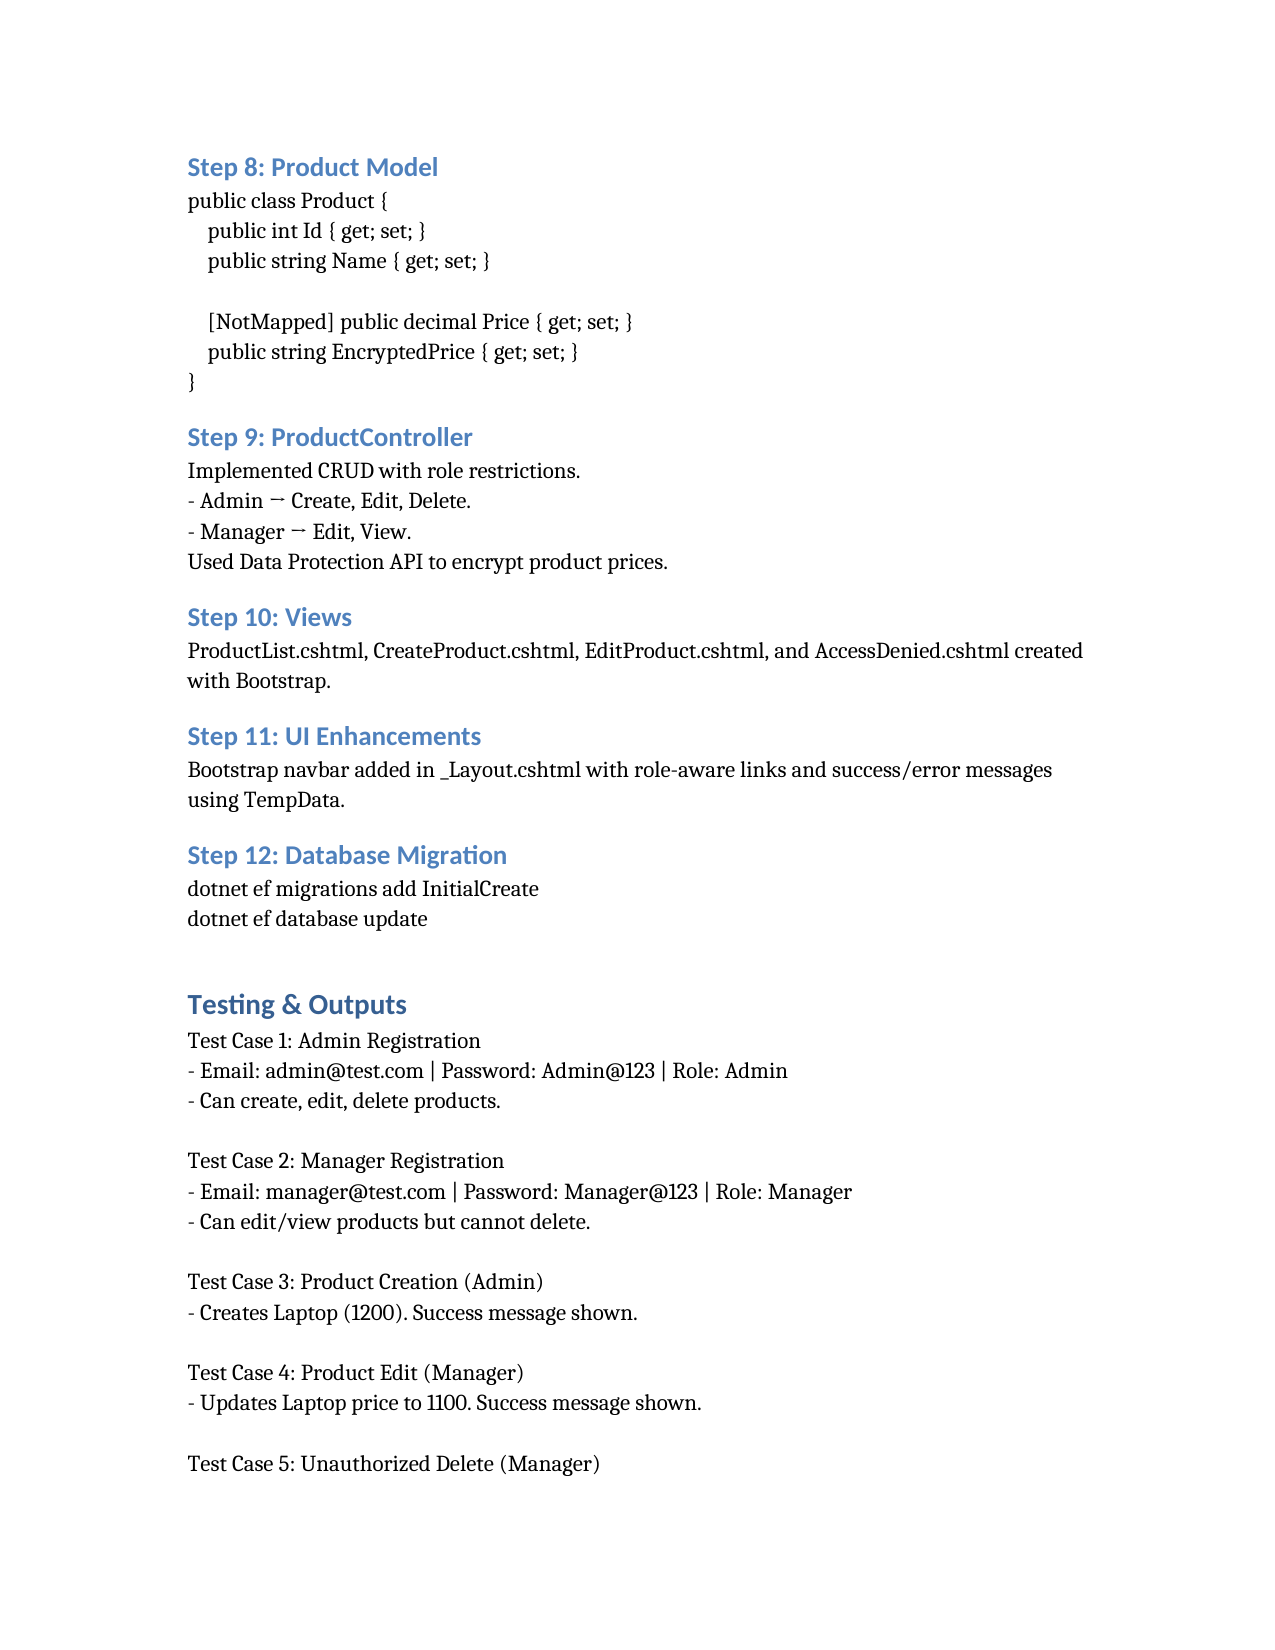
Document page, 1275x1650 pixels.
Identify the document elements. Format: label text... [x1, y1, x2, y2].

text dotnet ef migrations add InitialCreate dotnet ef database update [187, 876, 1087, 933]
subtitle Step 10: Views [187, 600, 1087, 633]
text Bootstrap navbar added in _Layout.cshtml with role-aware links and success/error messages using TempData. [187, 757, 1087, 813]
text public class Product { public int Id { get; set; } public string Name { get; set; } [NotMapped] public decimal Price { get; set; } public string EncryptedPrice { get; set; } } [187, 188, 1087, 396]
subtitle Step 12: Database Migration [187, 838, 1087, 871]
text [187, 1027, 1087, 1477]
subtitle Step 9: ProductController [187, 420, 1087, 453]
subtitle Testing & Outputs [187, 986, 1087, 1022]
text ProductList.cshtml, CreateProduct.cshtml, EditProduct.cshtml, and AccessDenied.cshtml created with Bootstrap. [187, 638, 1087, 694]
subtitle Step 11: UI Enhancements [187, 719, 1087, 752]
text Implemented CRUD with role restrictions. - Admin → Create, Edit, Delete. - Manager → Edit, View. Used Data Protection API to encrypt product prices. [187, 458, 1087, 575]
subtitle Step 8: Product Model [187, 150, 1087, 183]
